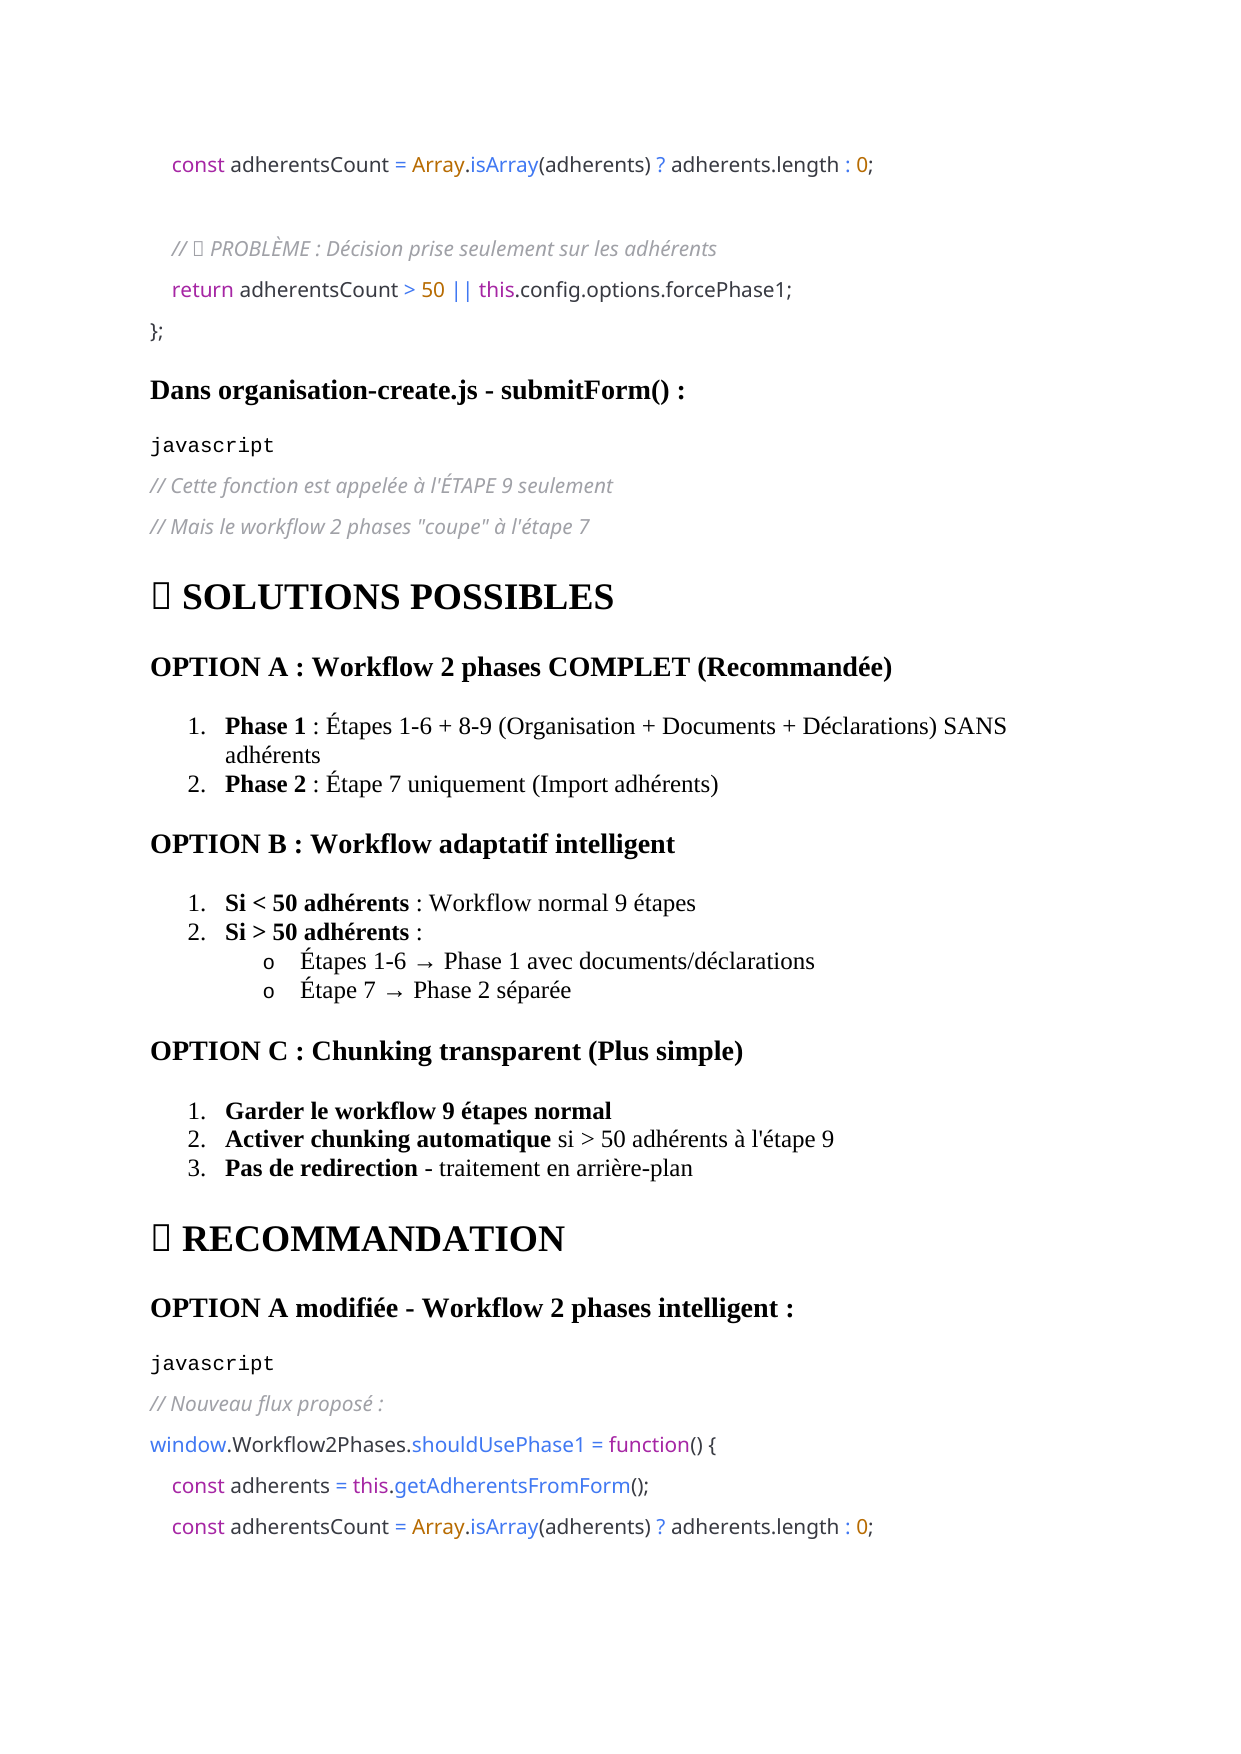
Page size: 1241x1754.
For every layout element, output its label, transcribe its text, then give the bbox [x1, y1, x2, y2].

list Étape 7 → Phase 2 séparée [262, 976, 1090, 1005]
text // ❌ PROBLÈME : Décision prise seulement sur les adhérents [150, 234, 1090, 262]
text // Cette fonction est appelée à l'ÉTAPE 9 seulement [150, 471, 1090, 499]
text }; [150, 316, 1090, 344]
text javascript [150, 435, 1090, 459]
list Étapes 1-6 → Phase 1 avec documents/déclarations [262, 946, 1090, 976]
list Si < 50 adhérents : Workflow normal 9 étapes [187, 888, 1090, 917]
text Dans organisation-create.js - submitForm() : [150, 373, 1090, 406]
text javascript [150, 1353, 1090, 1377]
text return adherentsCount > 50 || this.config.options.forcePhase1; [150, 275, 1090, 303]
text // Nouveau flux proposé : [150, 1389, 1090, 1418]
text OPTION A modifiée - Workflow 2 phases intelligent : [150, 1291, 1090, 1324]
text OPTION B : Workflow adaptatif intelligent [150, 827, 1090, 859]
text const adherents = this.getAdherentsFromForm(); [150, 1471, 1090, 1499]
list Phase 1 : Étapes 1-6 + 8-9 (Organisation + Documents + Déclarations) SANS adhérents [187, 711, 1090, 769]
text OPTION C : Chunking transparent (Plus simple) [150, 1034, 1090, 1067]
text OPTION A : Workflow 2 phases COMPLET (Recommandée) [150, 650, 1090, 682]
list Garder le workflow 9 étapes normal [187, 1096, 1090, 1124]
text 💡 RECOMMANDATION [150, 1211, 1090, 1262]
text // Mais le workflow 2 phases "coupe" à l'étape 7 [150, 512, 1090, 541]
text const adherentsCount = Array.isArray(adherents) ? adherents.length : 0; [150, 1512, 1090, 1540]
text window.Workflow2Phases.shouldUsePhase1 = function() { [150, 1430, 1090, 1458]
list Pas de redirection - traitement en arrière-plan [187, 1153, 1090, 1182]
text 🎯 SOLUTIONS POSSIBLES [150, 570, 1090, 621]
text const adherentsCount = Array.isArray(adherents) ? adherents.length : 0; [150, 150, 1090, 178]
list Si > 50 adhérents : [187, 917, 1090, 946]
list Activer chunking automatique si > 50 adhérents à l'étape 9 [187, 1124, 1090, 1153]
list Phase 2 : Étape 7 uniquement (Import adhérents) [187, 769, 1090, 798]
